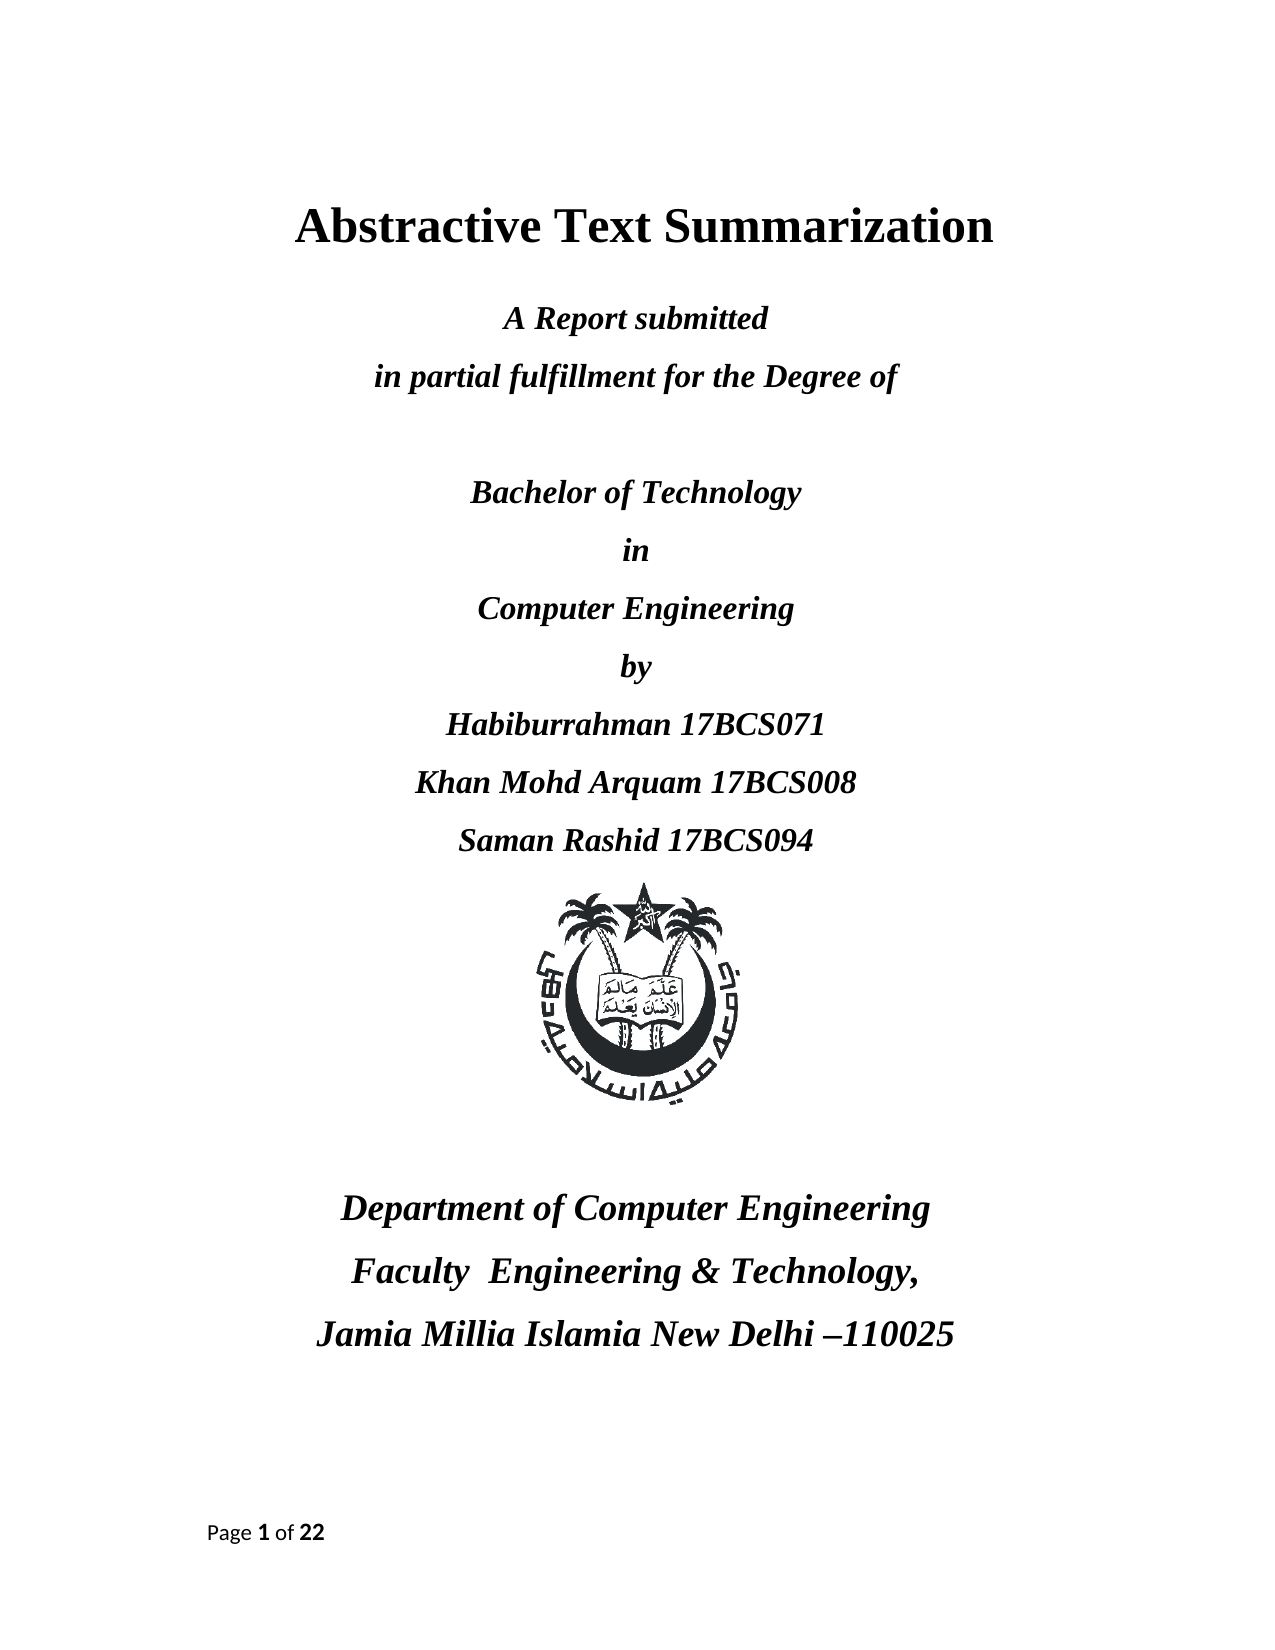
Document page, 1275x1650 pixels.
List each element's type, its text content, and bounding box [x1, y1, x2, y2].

text Khan Mohd Arquam 17BCS008 [207, 762, 1068, 801]
text in partial fulfillment for the Degree of [207, 356, 1068, 395]
picture [531, 878, 744, 1109]
text in [207, 530, 1068, 568]
text Saman Rashid 17BCS094 [207, 820, 1068, 858]
text Faculty Engineering & Technology, [207, 1248, 1068, 1292]
text by [207, 646, 1068, 684]
text Computer Engineering [207, 588, 1068, 626]
text Jamia Millia Islamia New Delhi –110025 [207, 1312, 1068, 1355]
text Habiburrahman 17BCS071 [207, 704, 1068, 742]
text Department of Computer Engineering [207, 1185, 1068, 1228]
text Abstractive Text Summarization [207, 196, 1015, 253]
text Bachelor of Technology [207, 472, 1068, 510]
text A Report submitted [207, 298, 1068, 337]
